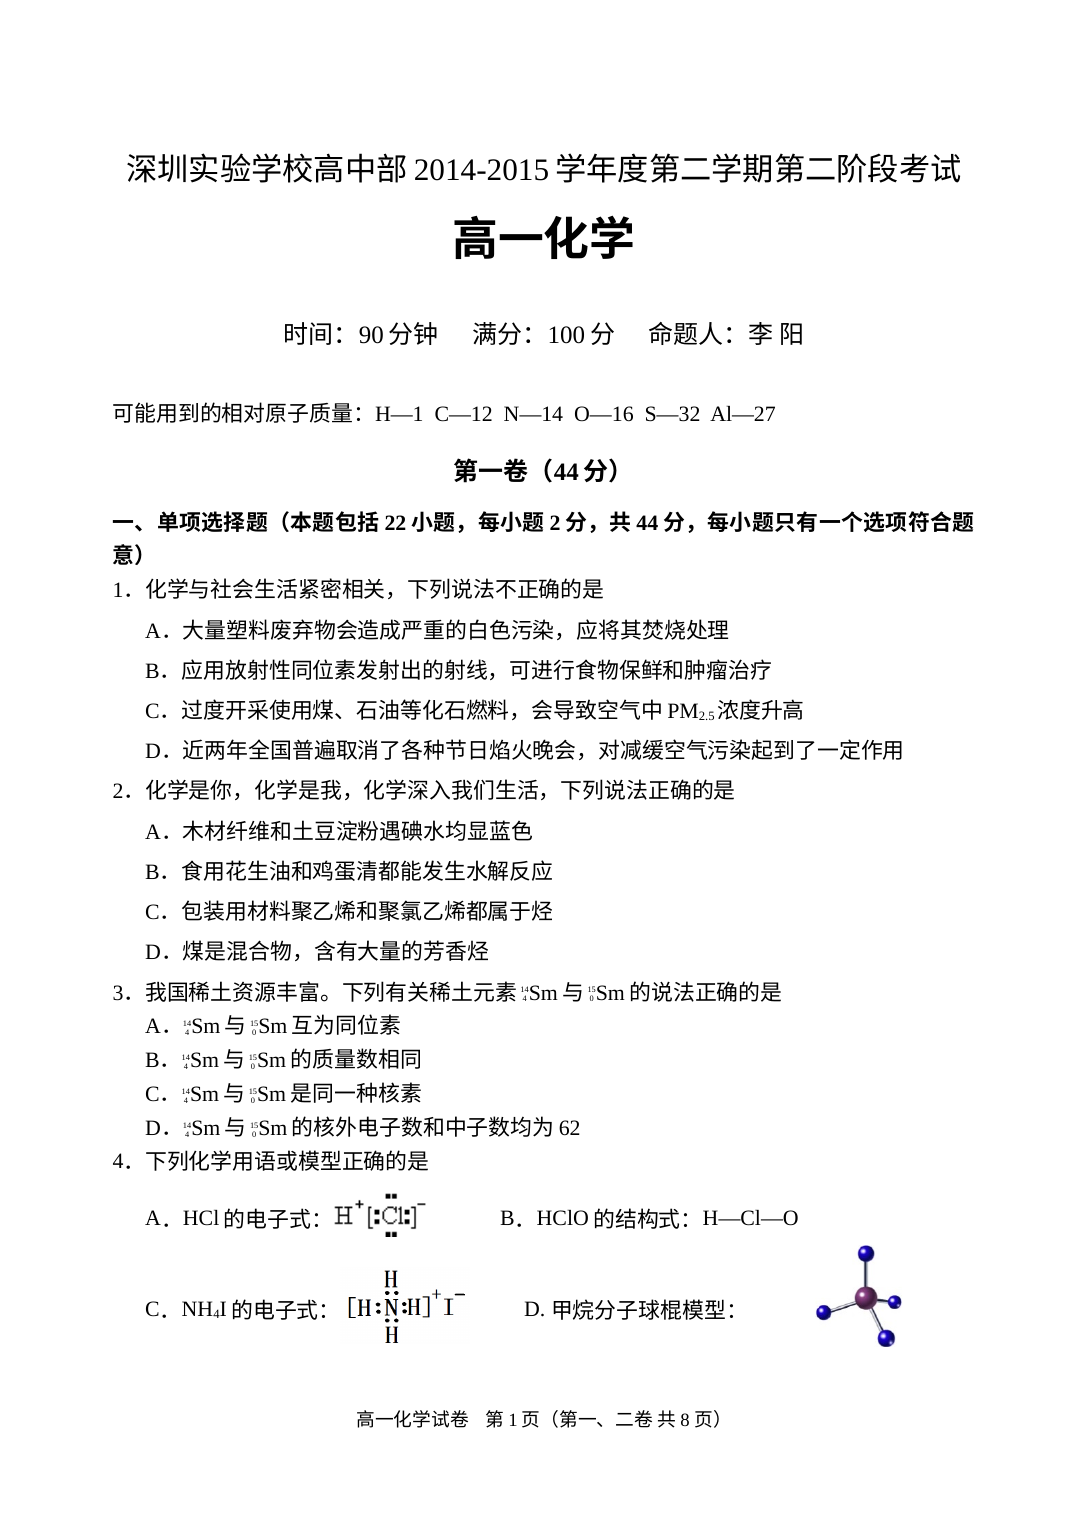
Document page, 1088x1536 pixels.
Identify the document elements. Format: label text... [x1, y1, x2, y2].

text A．大量塑料废弃物会造成严重的白色污染，应将其焚烧处理 [145, 612, 975, 646]
text D．煤是混合物，含有大量的芳香烃 [145, 933, 975, 967]
text 3．我国稀土资源丰富。下列有关稀土元素Sm与Sm的说法正确的是 [112, 973, 975, 1007]
picture [332, 1191, 432, 1237]
text A．HCl的电子式： B．HClO的结构式：H—Cl—O [145, 1183, 975, 1251]
text A．Sm与Sm互为同位素 [145, 1007, 975, 1041]
text B．应用放射性同位素发射出的射线，可进行食物保鲜和肿瘤治疗 [145, 652, 975, 686]
text 4．下列化学用语或模型正确的是 [112, 1143, 975, 1177]
text 高一化学 [112, 201, 975, 269]
text B．Sm与Sm的质量数相同 [145, 1041, 975, 1075]
text C．NH4I的电子式： D. 甲烷分子球棍模型： [145, 1258, 975, 1359]
text D．Sm与Sm的核外电子数和中子数均为62 [145, 1109, 975, 1143]
text C．包装用材料聚乙烯和聚氯乙烯都属于烃 [145, 893, 975, 927]
text B．食用花生油和鸡蛋清都能发生水解反应 [145, 853, 975, 887]
text 一、单项选择题（本题包括22小题，每小题2分，共44分，每小题只有一个选项符合题意） [112, 503, 975, 571]
picture [815, 1245, 903, 1347]
text D．近两年全国普遍取消了各种节日焰火晚会，对减缓空气污染起到了一定作用 [145, 732, 975, 766]
text 第一卷（44分） [112, 436, 975, 503]
text 2．化学是你，化学是我，化学深入我们生活，下列说法正确的是 [112, 772, 975, 806]
text C．Sm与Sm是同一种核素 [145, 1075, 975, 1109]
text 深圳实验学校高中部2014-2015学年度第二学期第二阶段考试 [112, 133, 975, 201]
text 时间：90分钟 满分：100分 命题人：李 阳 [112, 298, 975, 366]
text C．过度开采使用煤、石油等化石燃料，会导致空气中PM2.5浓度升高 [145, 692, 975, 726]
text 1．化学与社会生活紧密相关，下列说法不正确的是 [112, 571, 975, 605]
text A．木材纤维和土豆淀粉遇碘水均显蓝色 [145, 813, 975, 847]
picture [340, 1267, 471, 1344]
text 可能用到的相对原子质量：H—1 C—12 N—14 O—16 S—32 Al—27 [112, 395, 975, 429]
